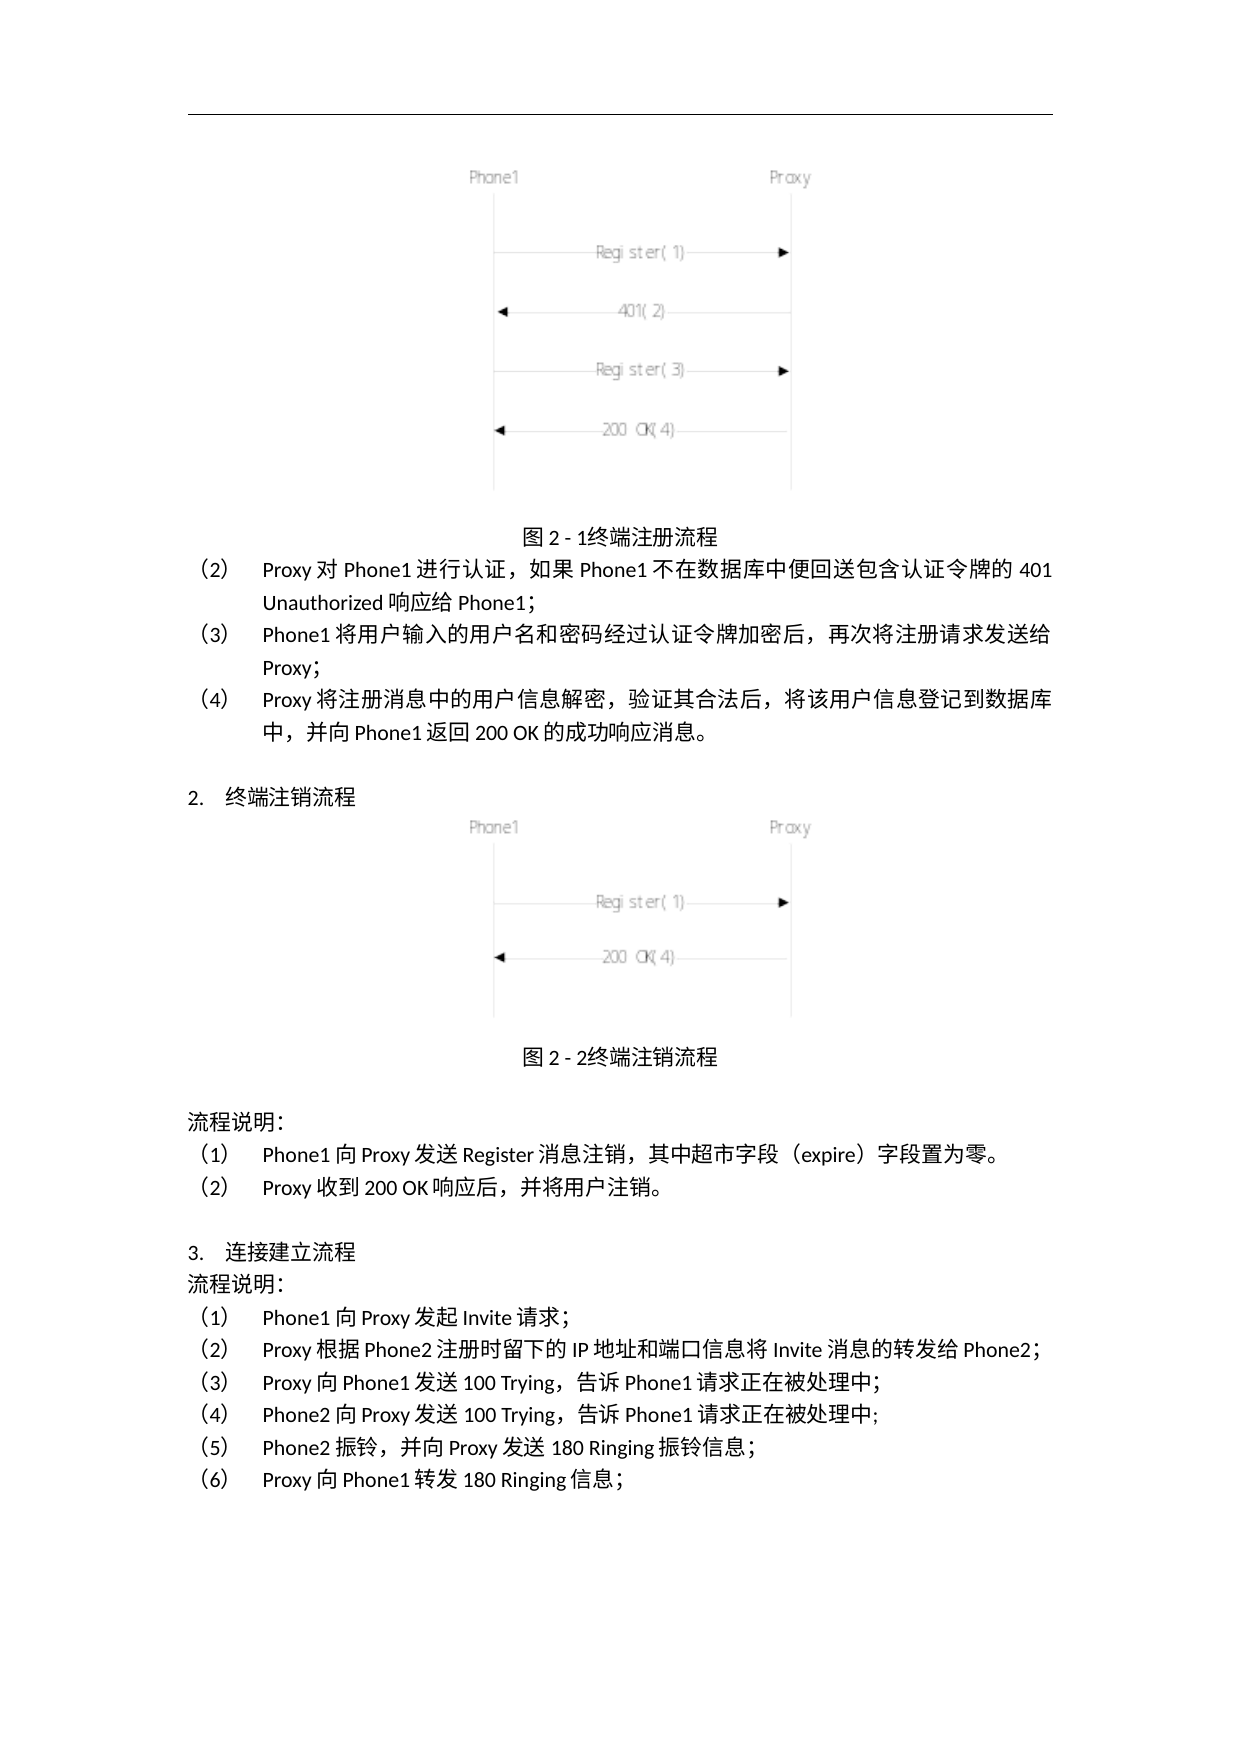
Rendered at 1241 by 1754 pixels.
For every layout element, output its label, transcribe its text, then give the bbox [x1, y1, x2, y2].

list Proxy向Phone1发送100 Trying，告诉Phone1请求正在被处理中； [187, 1364, 1053, 1397]
list 终端注销流程 [187, 779, 1053, 812]
list Phone1向Proxy发送Register消息注销，其中超市字段（expire）字段置为零。 [187, 1137, 1053, 1169]
list Phone2振铃，并向Proxy发送 180 Ringing振铃信息； [187, 1429, 1053, 1462]
list Proxy收到200 OK响应后，并将用户注销。 [187, 1169, 1053, 1202]
list 流程说明： [187, 1267, 1053, 1299]
text 流程说明： [187, 1104, 1053, 1137]
list Proxy将注册消息中的用户信息解密，验证其合法后，将该用户信息登记到数据库中，并向Phone1返回200 OK的成功响应消息。 [187, 682, 1053, 747]
list Phone1向Proxy发起Invite请求； [187, 1299, 1053, 1332]
text 图2 - 2终端注销流程 [187, 1039, 1053, 1072]
list Proxy对Phone1进行认证，如果Phone1不在数据库中便回送包含认证令牌的401 Unauthorized响应给Phone1； [187, 552, 1053, 617]
list 连接建立流程 [187, 1234, 1053, 1267]
list Proxy根据Phone2注册时留下的IP地址和端口信息将 Invite 消息的转发给Phone2； [187, 1332, 1053, 1364]
list Phone1将用户输入的用户名和密码经过认证令牌加密后，再次将注册请求发送给Proxy； [187, 617, 1053, 682]
text 图2 - 1终端注册流程 [187, 519, 1053, 552]
list Phone2向Proxy发送 100 Trying，告诉Phone1请求正在被处理中; [187, 1397, 1053, 1429]
list Proxy向Phone1转发180 Ringing信息； [187, 1462, 1053, 1494]
